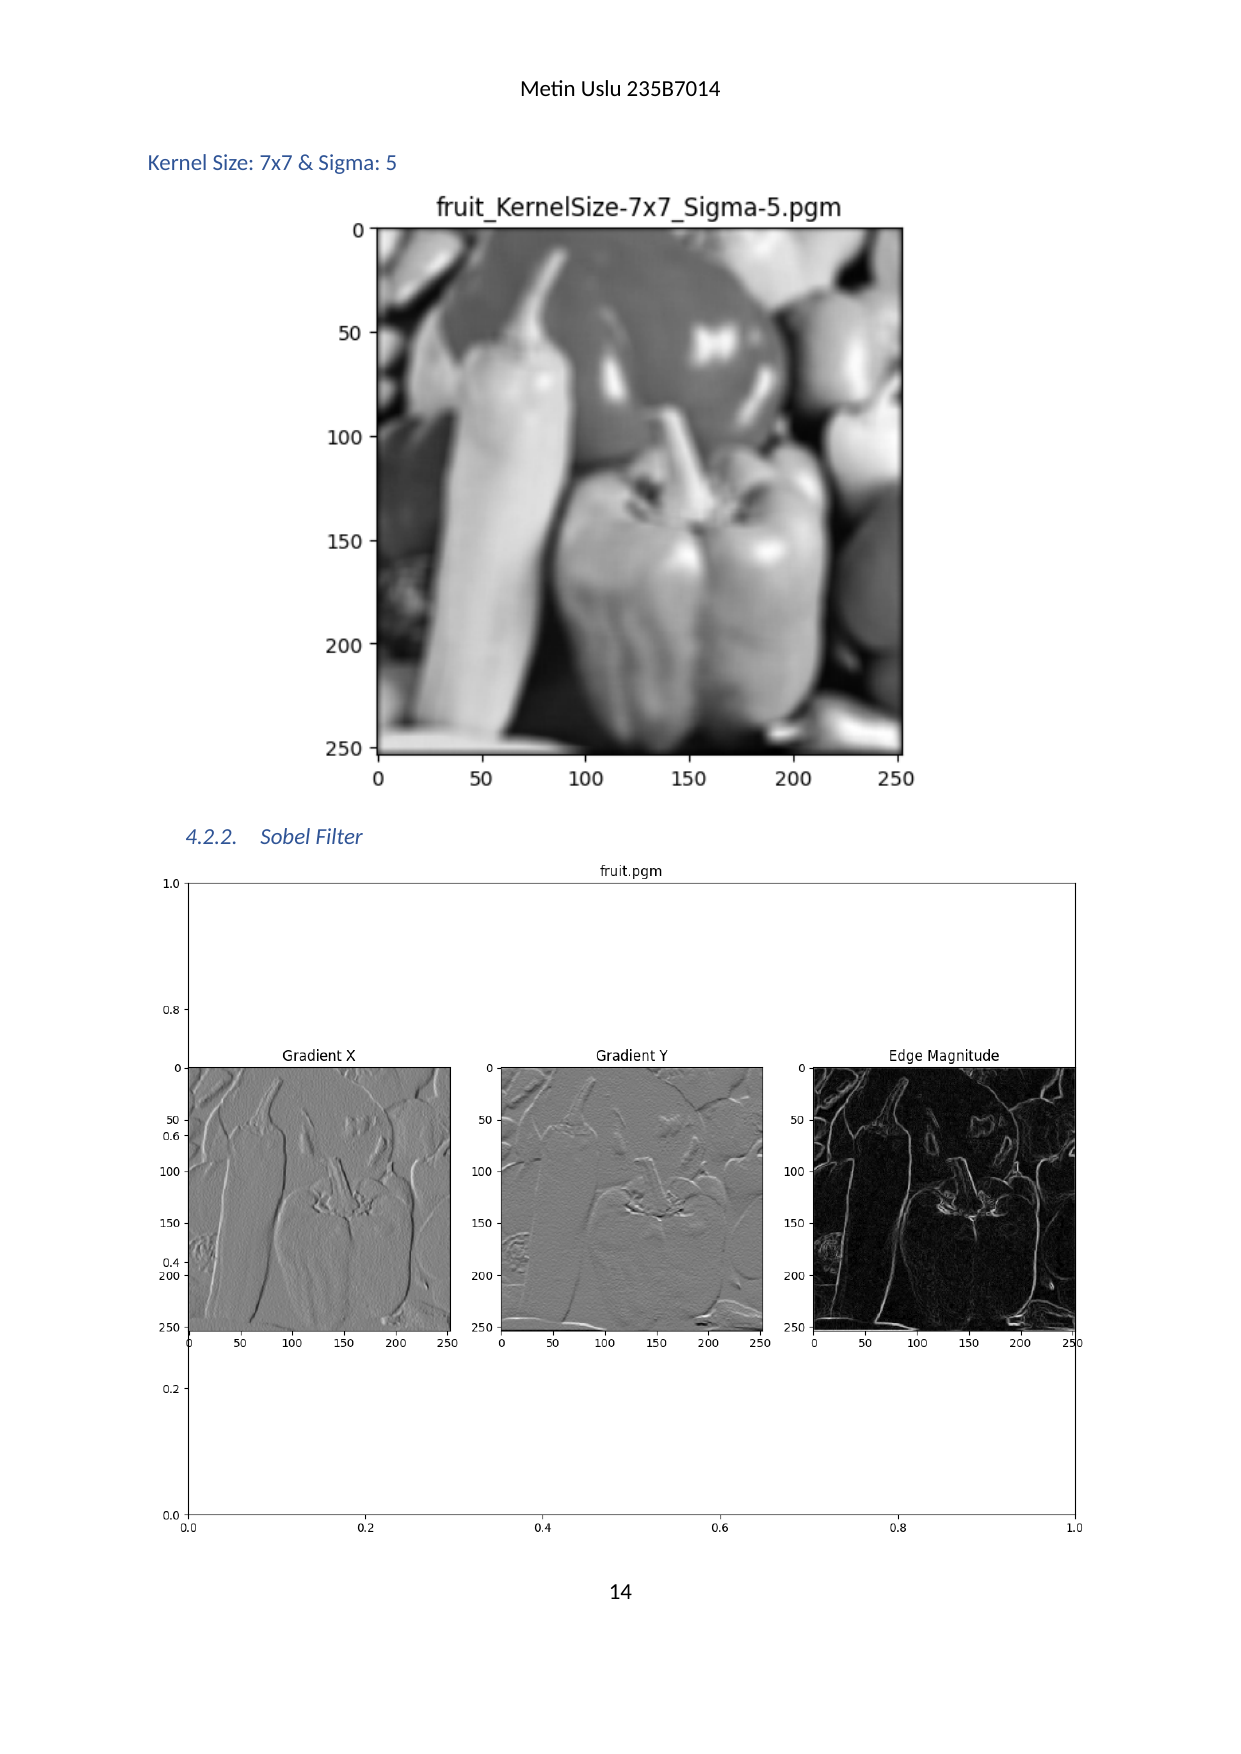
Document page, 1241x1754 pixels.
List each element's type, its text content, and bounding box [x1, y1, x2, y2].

picture [150, 856, 1091, 1542]
subtitle Sobel Filter [185, 822, 1093, 850]
picture [311, 182, 929, 803]
subtitle Kernel Size: 7x7 & Sigma: 5 [148, 148, 1093, 177]
